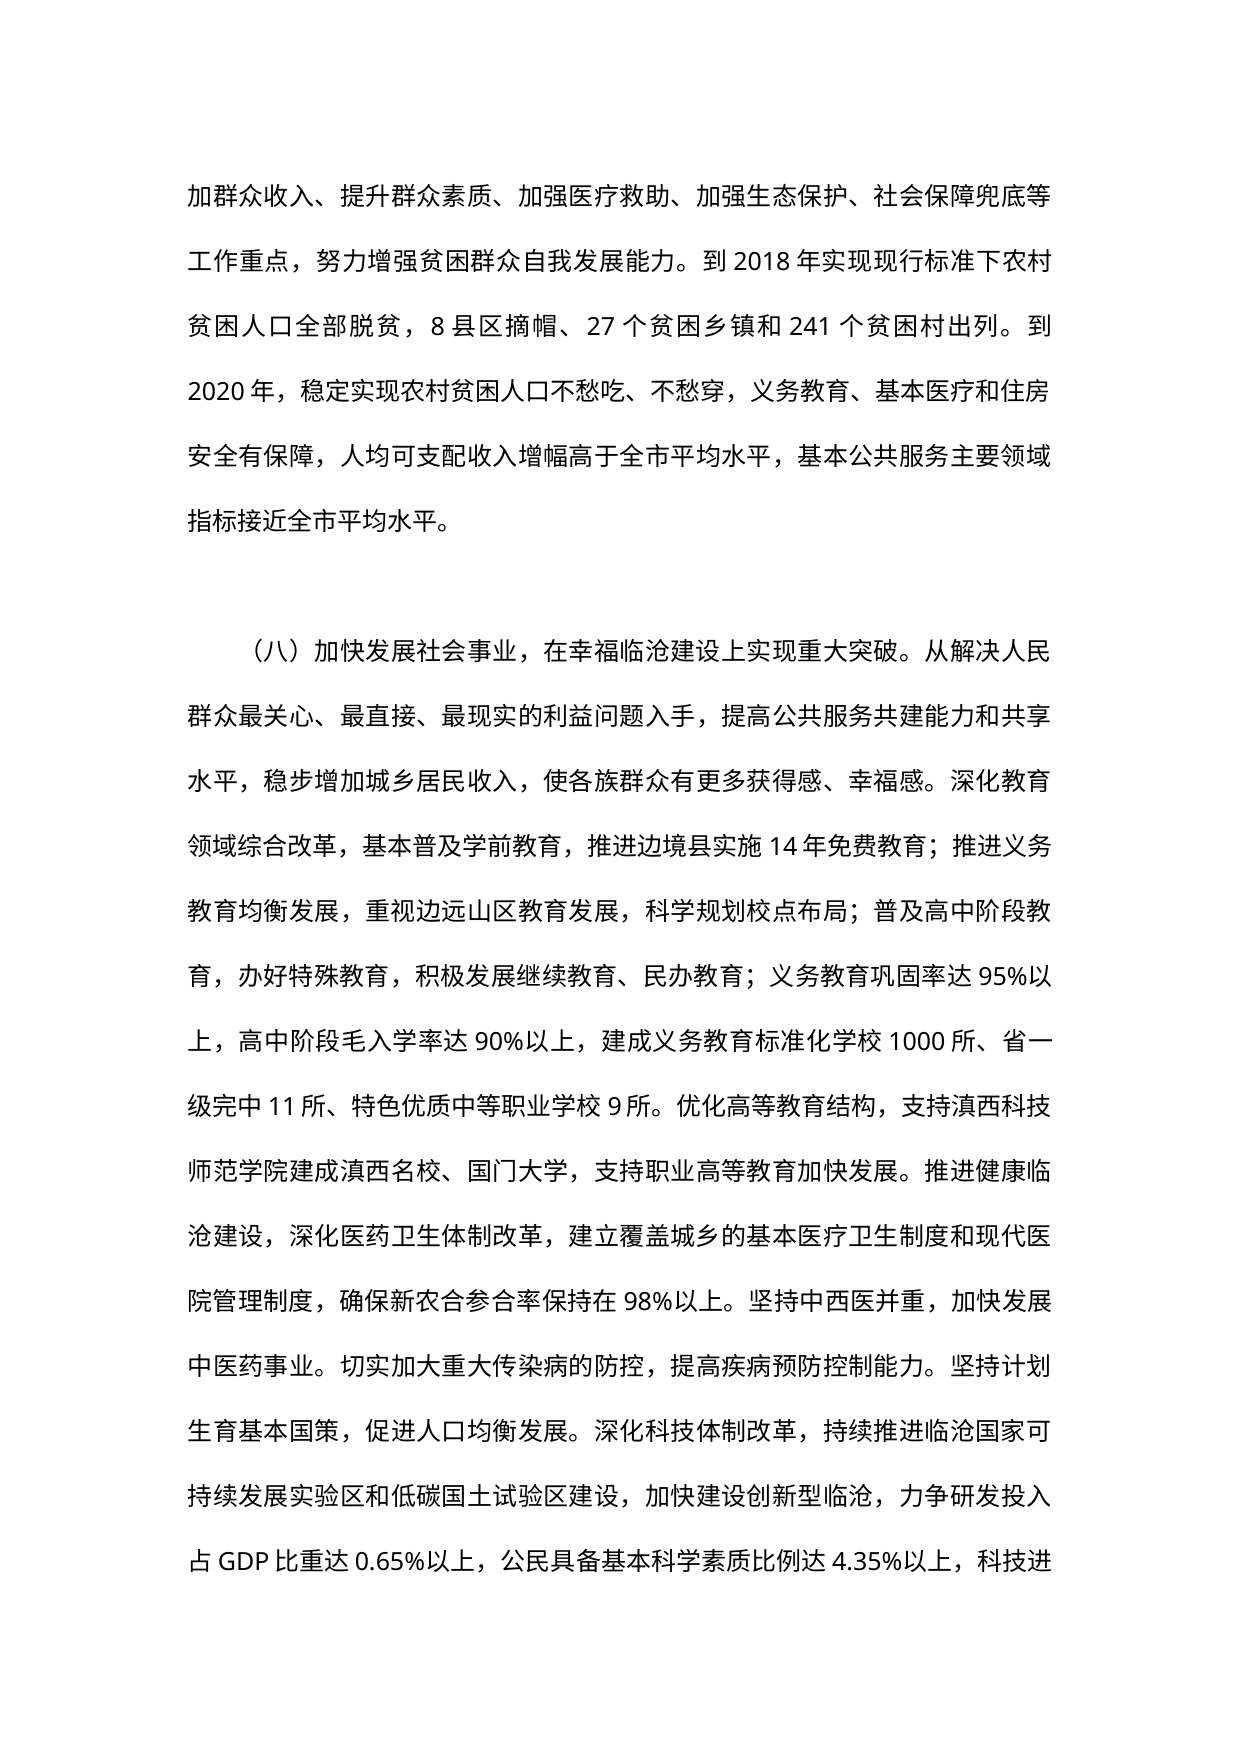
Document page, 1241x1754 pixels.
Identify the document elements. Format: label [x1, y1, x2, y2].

text [187, 617, 1053, 1592]
text [187, 162, 1053, 552]
